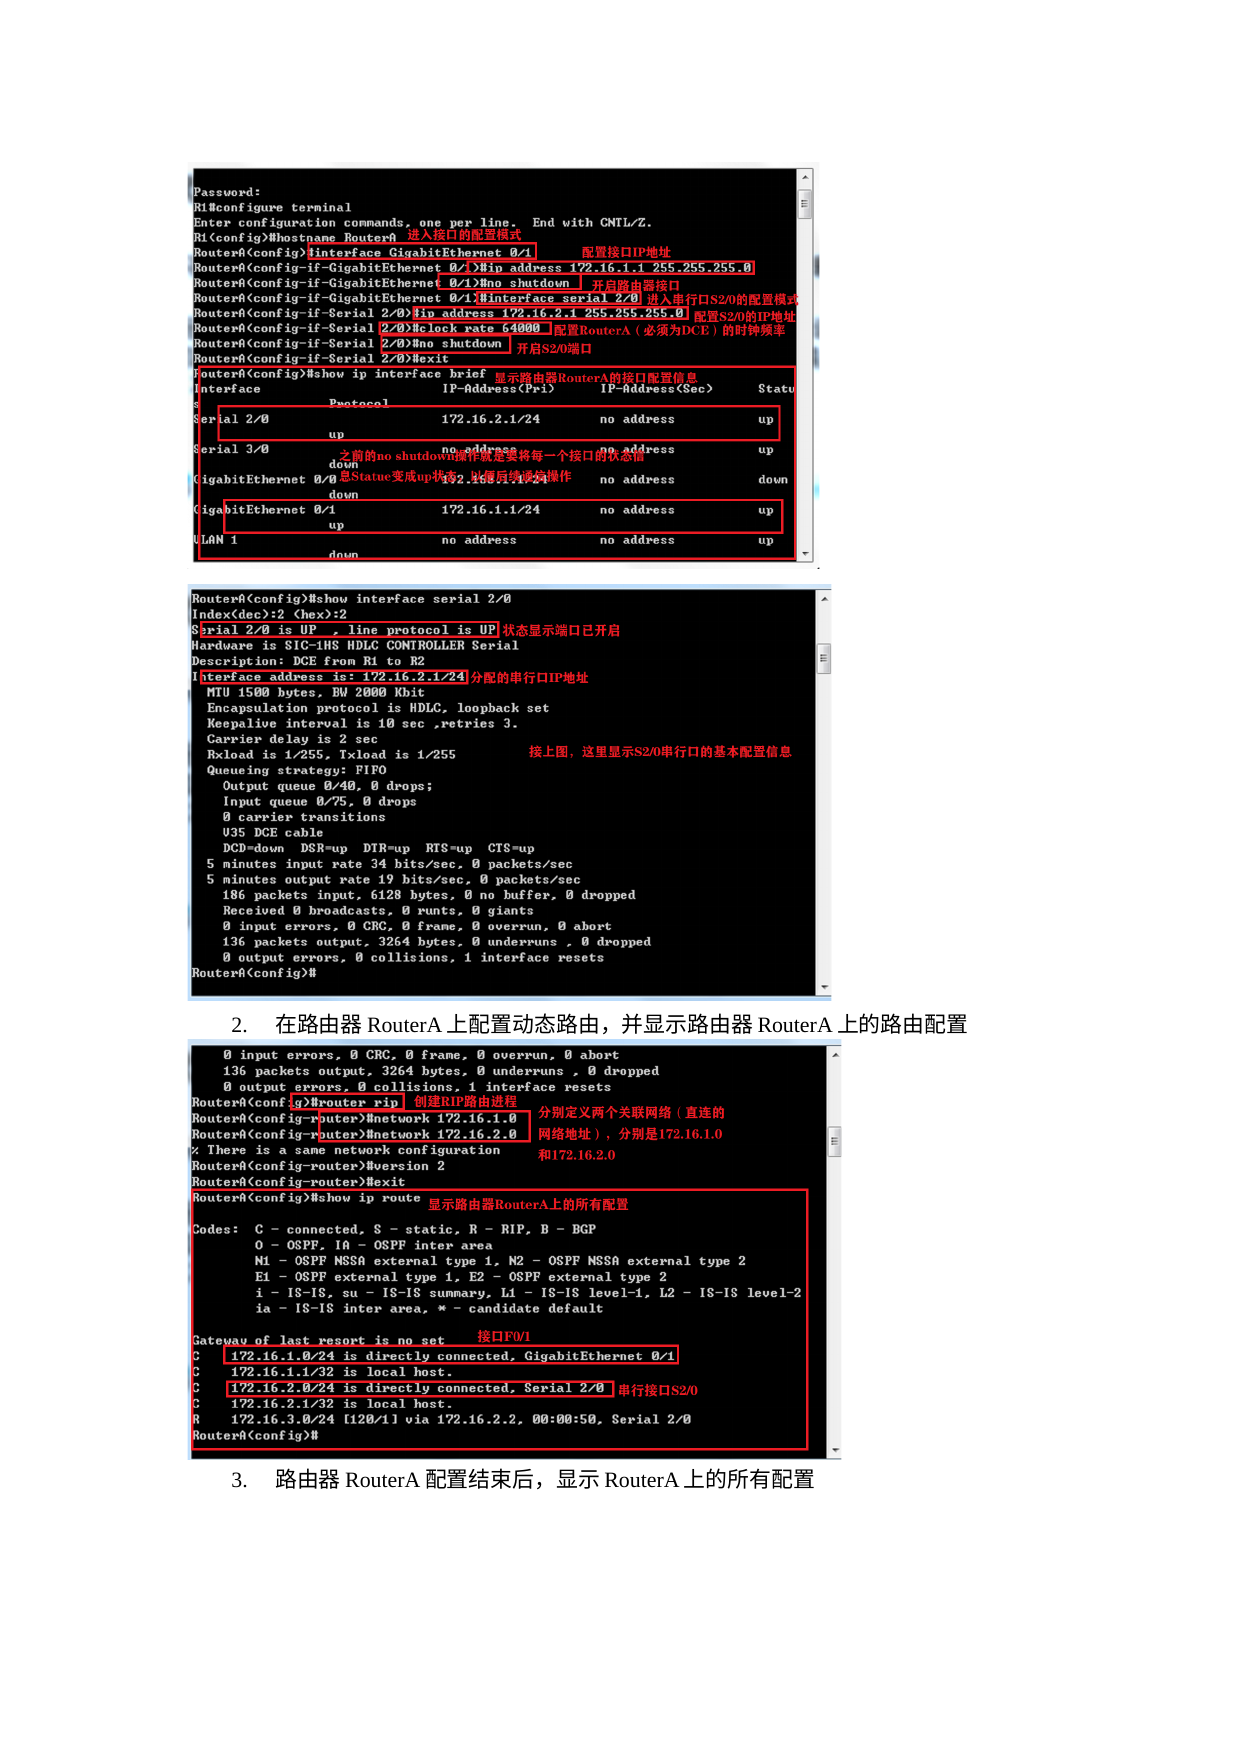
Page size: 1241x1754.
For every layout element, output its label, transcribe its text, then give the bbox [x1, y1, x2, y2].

picture [187, 584, 832, 1001]
picture [187, 1039, 842, 1460]
list 在路由器RouterA上配置动态路由，并显示路由器RouterA上的路由配置 [231, 1007, 1053, 1039]
picture [187, 162, 820, 569]
list 路由器RouterA配置结束后，显示RouterA上的所有配置 [231, 1462, 1053, 1494]
